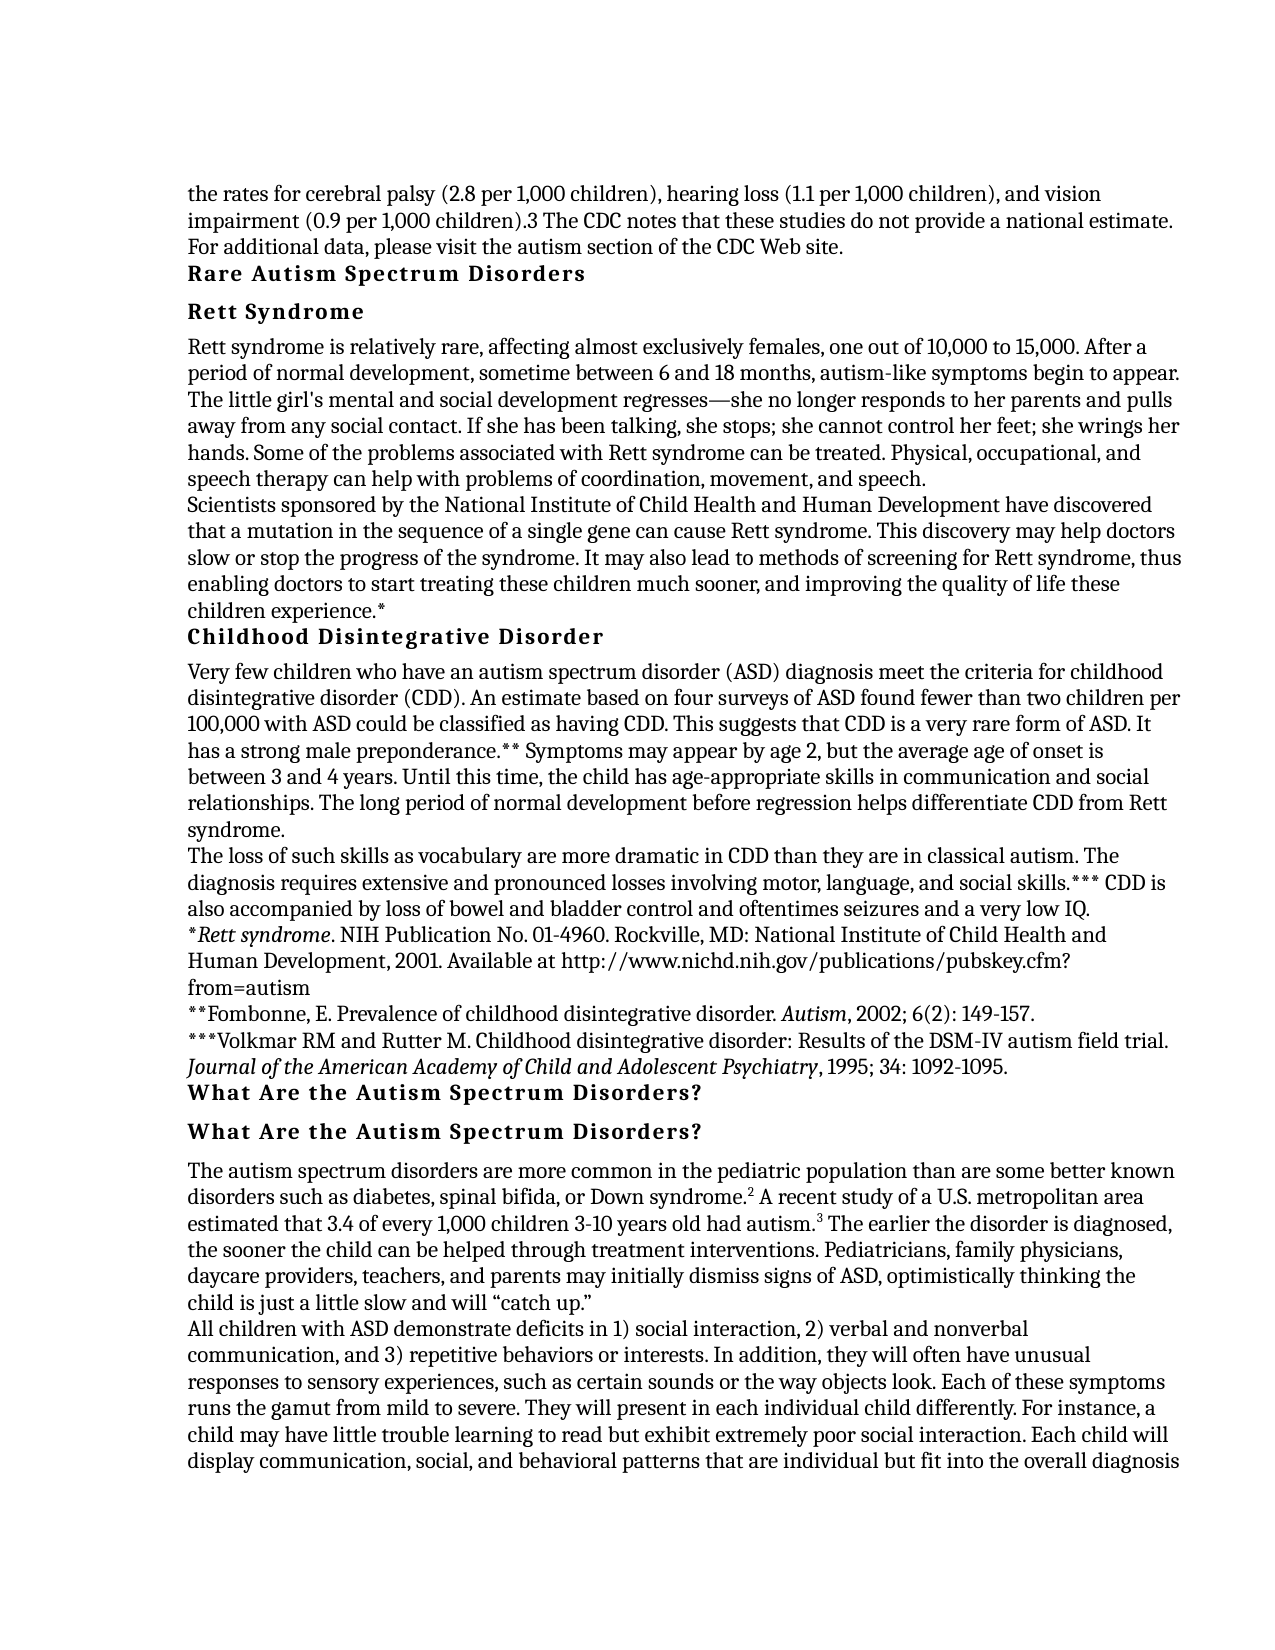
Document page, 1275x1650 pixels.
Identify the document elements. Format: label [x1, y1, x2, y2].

table_header [176, 150, 1214, 1474]
